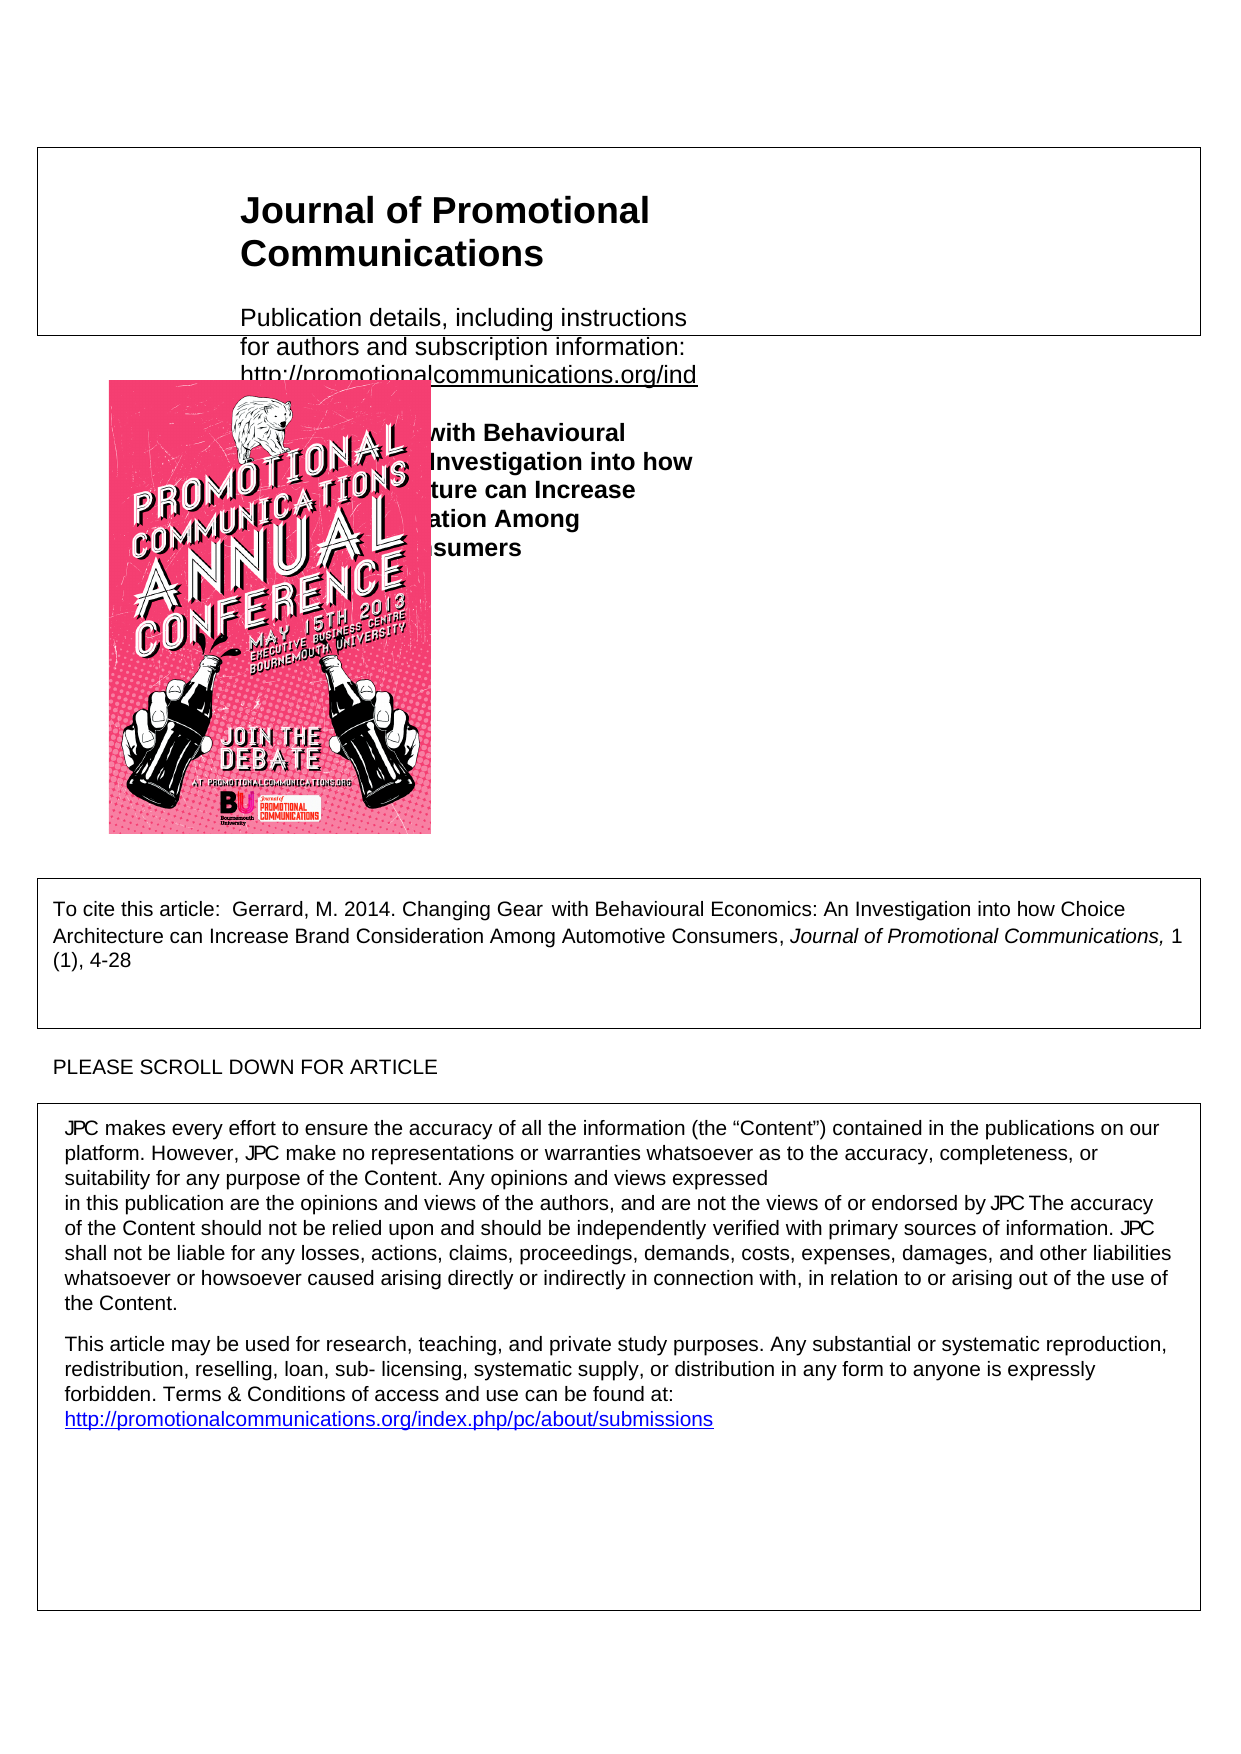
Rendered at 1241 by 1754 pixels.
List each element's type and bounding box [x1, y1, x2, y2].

picture [108, 380, 431, 834]
